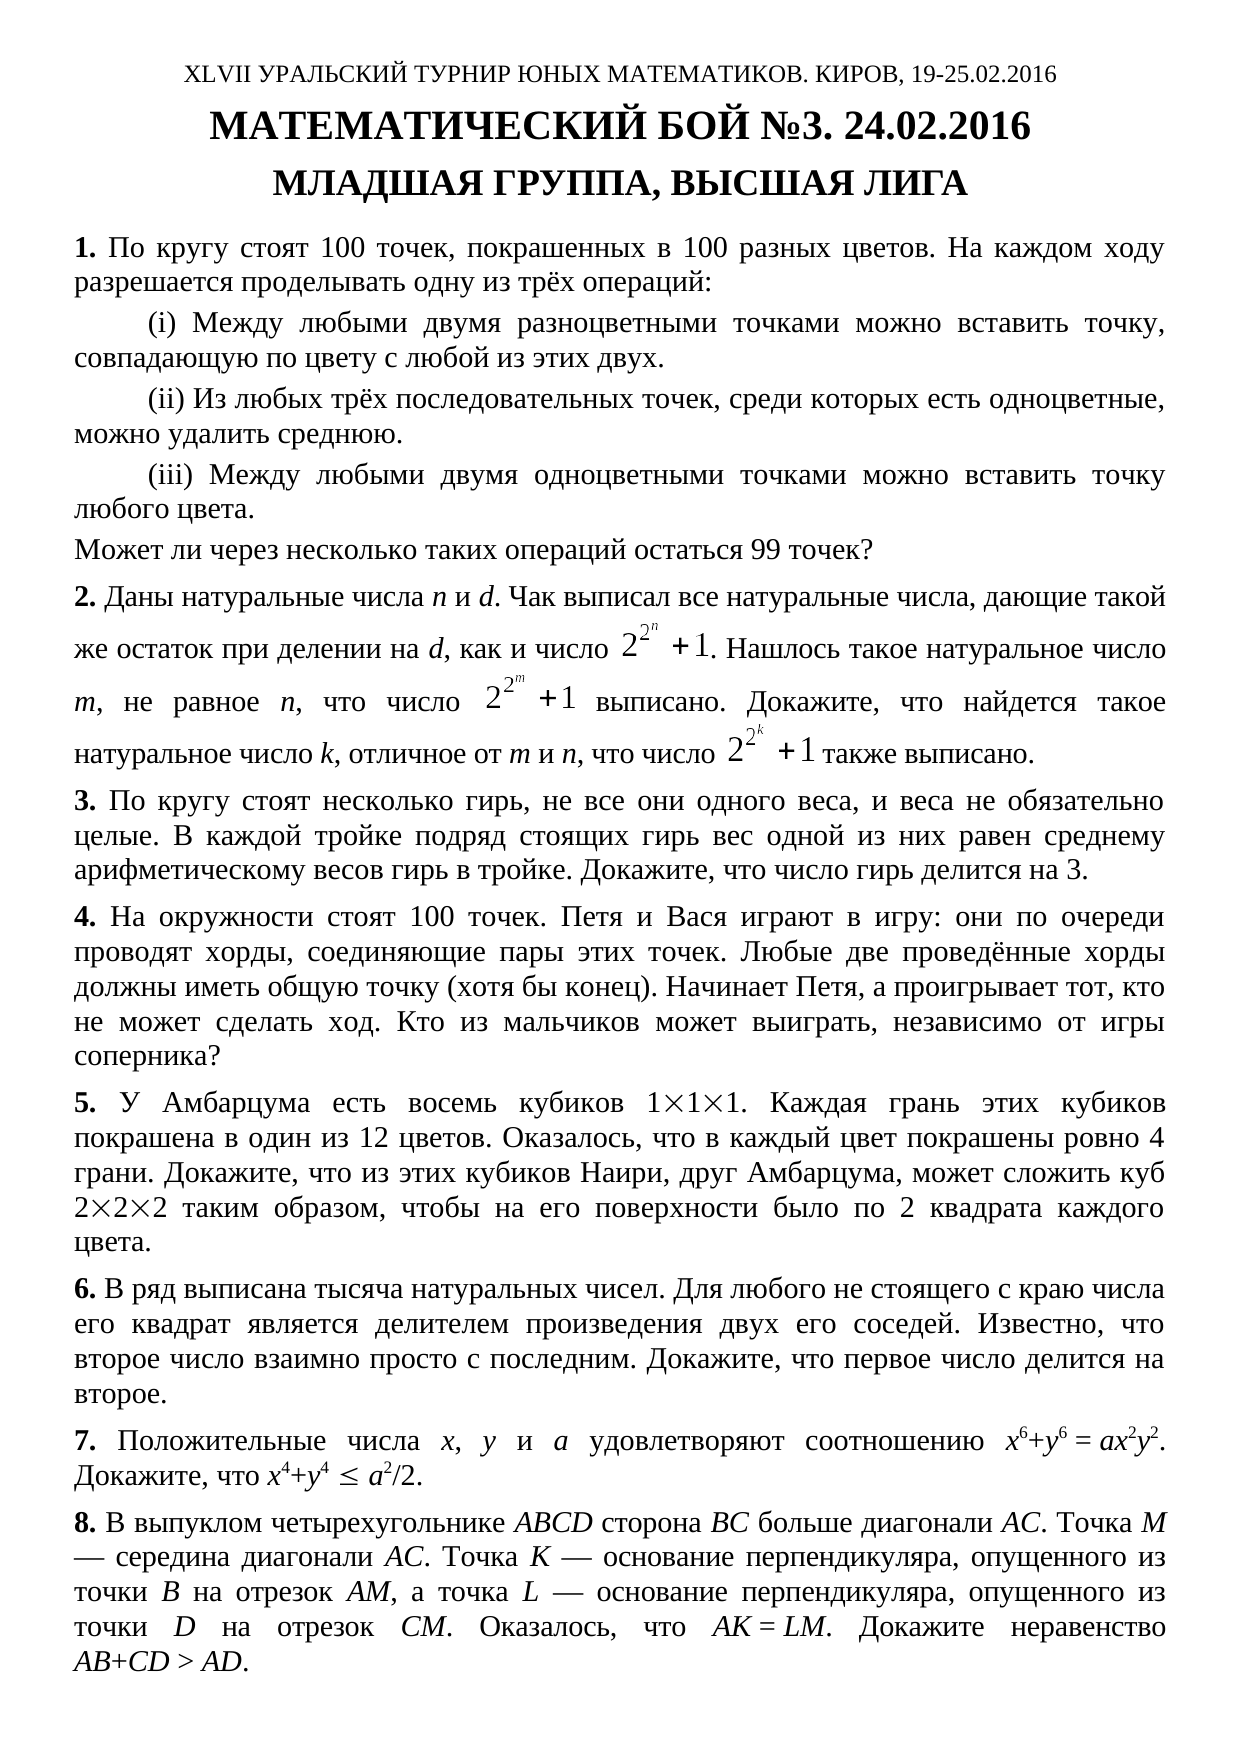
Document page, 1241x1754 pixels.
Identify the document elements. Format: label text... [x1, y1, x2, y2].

text XLVII УРАЛЬСКИЙ ТУРНИР ЮНЫХ МАТЕМАТИКОВ. КИРОВ, 19-25.02.2016 [74, 59, 1167, 88]
text 1. По кругу стоят 100 точек, покрашенных в 100 разных цветов. На каждом ходу разрешается проделывать одну из трёх операций: [74, 229, 1167, 298]
text МАТЕМАТИЧЕСКИЙ БОЙ №3. 24.02.2016 [74, 100, 1167, 148]
text 2. Даны натуральные числа n и d. Чак выписал все натуральные числа, дающие такой же остаток при делении на d, как и число . Нашлось такое натуральное число m, не равное n, что число выписано. Докажите, что найдется такое натуральное число k, отличное от m и n, что число также выписано. (П. Ферма) [74, 579, 1167, 769]
text (ii) Из любых трёх последовательных точек, среди которых есть одноцветные, можно удалить среднюю. [74, 380, 1167, 449]
text Может ли через несколько таких операций остаться 99 точек? (Фольклор) [74, 531, 1167, 566]
text 8. В выпуклом четырехугольнике ABCD сторона BC больше диагонали AC. Точка M — середина диагонали AC. Точка K — основание перпендикуляра, опущенного из точки B на отрезок AM, а точка L — основание перпендикуляра, опущенного из точки D на отрезок CM. Оказалось, что AK = LM. Докажите неравенство AB+CD > AD. (А. Пастор) [74, 1504, 1167, 1679]
text 6. В ряд выписана тысяча натуральных чисел. Для любого не стоящего с краю числа его квадрат является делителем произведения двух его соседей. Известно, что второе число взаимно просто с последним. Докажите, что первое число делится на второе. (Саудовская Аравия, предварительный отбор кандидатов в команду, 2015) [74, 1271, 1167, 1409]
text 4. На окружности стоят 100 точек. Петя и Вася играют в игру: они по очереди проводят хорды, соединяющие пары этих точек. Любые две проведённые хорды должны иметь общую точку (хотя бы конец). Начинает Петя, а проигрывает тот, кто не может сделать ход. Кто из мальчиков может выиграть, независимо от игры соперника? (С. Берлов) [74, 899, 1167, 1072]
text (i) Между любыми двумя разноцветными точками можно вставить точку, совпадающую по цвету с любой из этих двух. [74, 304, 1167, 374]
subtitle МЛАДШАЯ ГРУППА, ВЫСШАЯ ЛИГА [74, 161, 1167, 204]
text 3. По кругу стоят несколько гирь, не все они одного веса, и веса не обязательно целые. В каждой тройке подряд стоящих гирь вес одной из них равен среднему арифметическому весов гирь в тройке. Докажите, что число гирь делится на 3. (А. Шаповалов) [74, 782, 1167, 886]
text (iii) Между любыми двумя одноцветными точками можно вставить точку любого цвета. [74, 456, 1167, 525]
text 7. Положительные числа x, y и a удовлетворяют соотношению x6+y6 = ax2y2. Докажите, что x4+y4 a2/2. (Lucian Tutescu, Liviu Smarandache, Recreatii matematice, 2014, II, задача VIII.176) [74, 1422, 1167, 1491]
text 5. У Амбарцума есть восемь кубиков 111. Каждая грань этих кубиков покрашена в один из 12 цветов. Оказалось, что в каждый цвет покрашены ровно 4 грани. Докажите, что из этих кубиков Наири, друг Амбарцума, может сложить куб 222 таким образом, чтобы на его поверхности было по 2 квадрата каждого цвета. (Nairi Sedrakyan, Mathematical Reflections, 5, 2015) [74, 1084, 1167, 1258]
